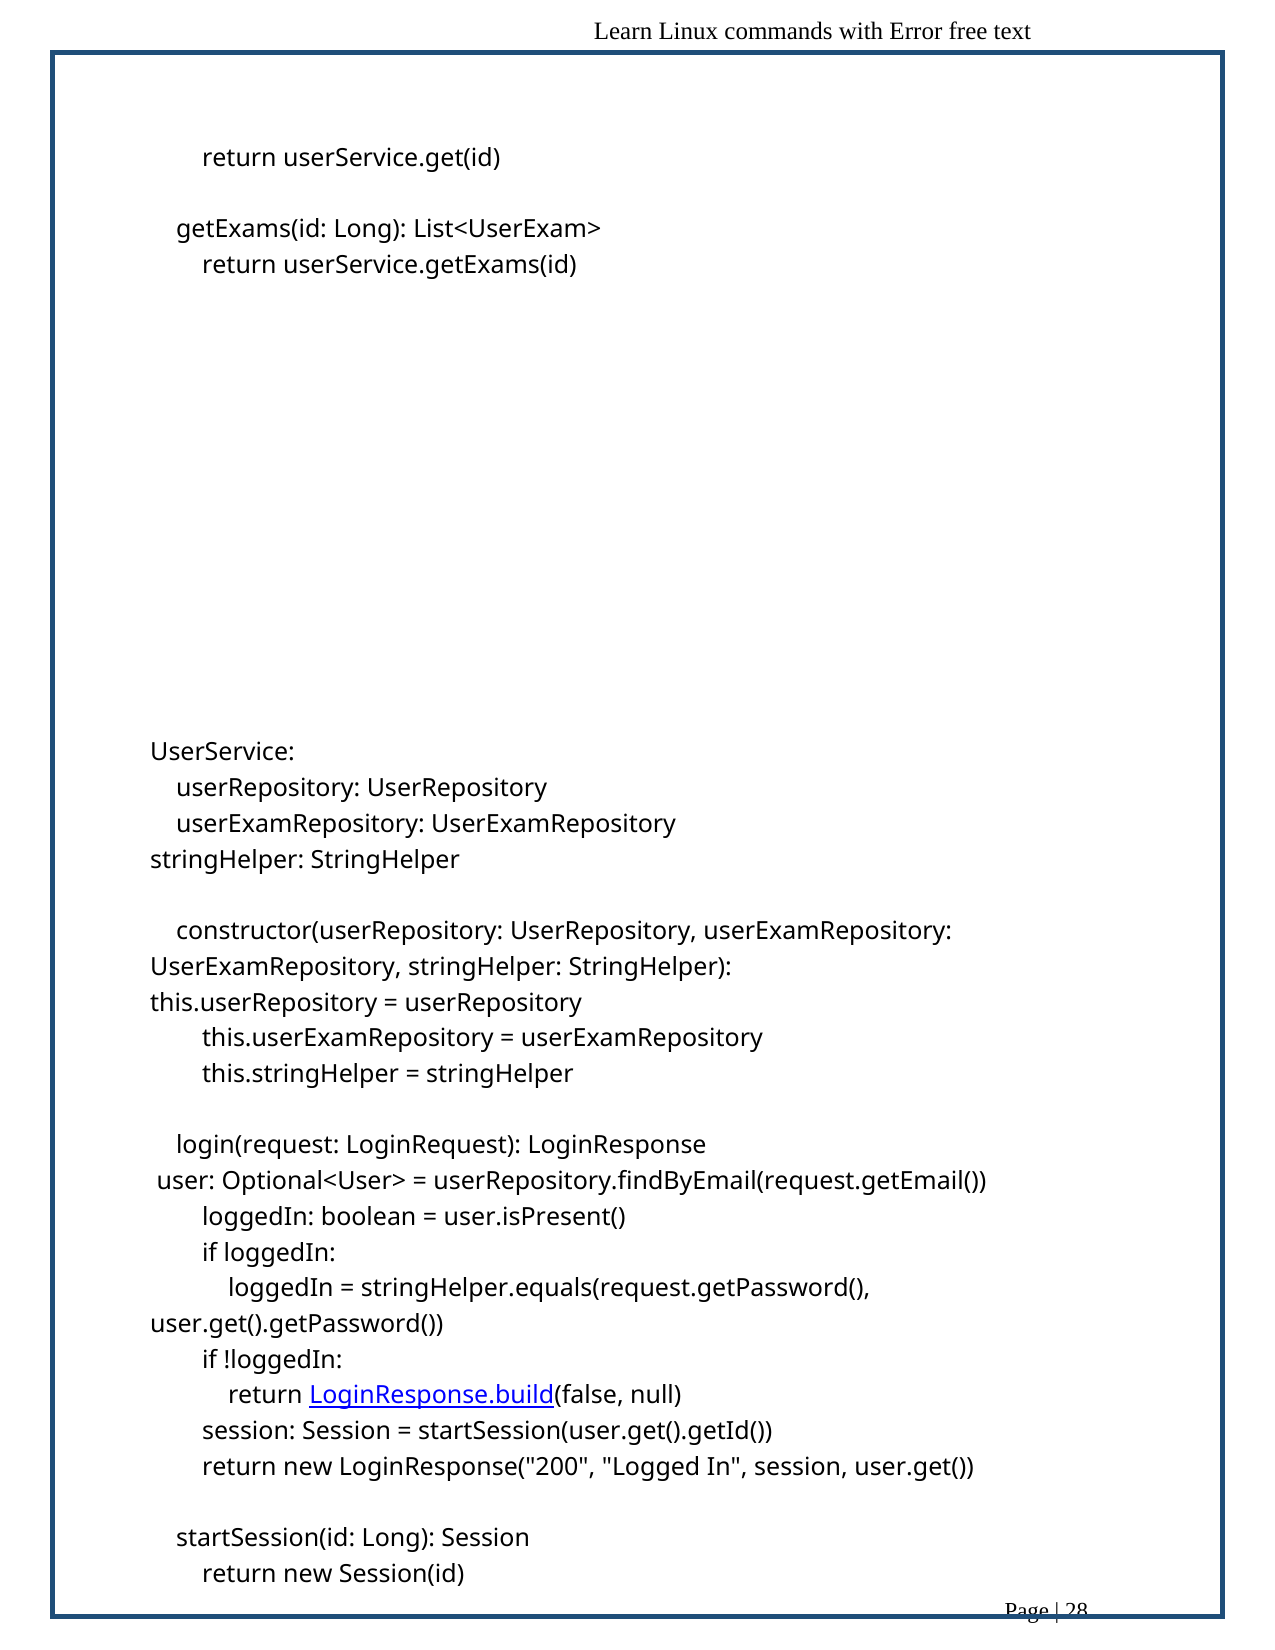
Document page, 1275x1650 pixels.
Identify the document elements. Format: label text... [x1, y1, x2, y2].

text return userService.get(id) [150, 139, 1088, 174]
text return LoginResponse.build(false, null) [150, 1377, 1088, 1411]
text UserService: userRepository: UserRepository [150, 734, 1088, 804]
text return userService.getExams(id) [150, 247, 1088, 281]
text return new Session(id) [150, 1556, 1088, 1590]
text stringHelper: StringHelper [150, 841, 1088, 875]
text user.get().getPassword()) [150, 1306, 1088, 1340]
text loggedIn: boolean = user.isPresent() [150, 1198, 1088, 1233]
text login(request: LoginRequest): LoginResponse [150, 1091, 1088, 1161]
text return new LoginResponse("200", "Logged In", session, user.get()) [150, 1449, 1088, 1483]
text if loggedIn: [150, 1234, 1088, 1268]
text if !loggedIn: [150, 1341, 1088, 1376]
text startSession(id: Long): Session [150, 1484, 1088, 1554]
text session: Session = startSession(user.get().getId()) [150, 1413, 1088, 1447]
text getExams(id: Long): List<UserExam> [150, 175, 1088, 245]
text UserExamRepository, stringHelper: StringHelper): [150, 948, 1088, 982]
text this.userRepository = userRepository [150, 984, 1088, 1018]
text loggedIn = stringHelper.equals(request.getPassword(), [150, 1270, 1088, 1304]
text this.userExamRepository = userExamRepository [150, 1020, 1088, 1054]
text user: Optional<User> = userRepository.findByEmail(request.getEmail()) [150, 1163, 1088, 1197]
text userExamRepository: UserExamRepository [150, 806, 1088, 839]
text constructor(userRepository: UserRepository, userExamRepository: [150, 877, 1088, 947]
text this.stringHelper = stringHelper [150, 1056, 1088, 1090]
